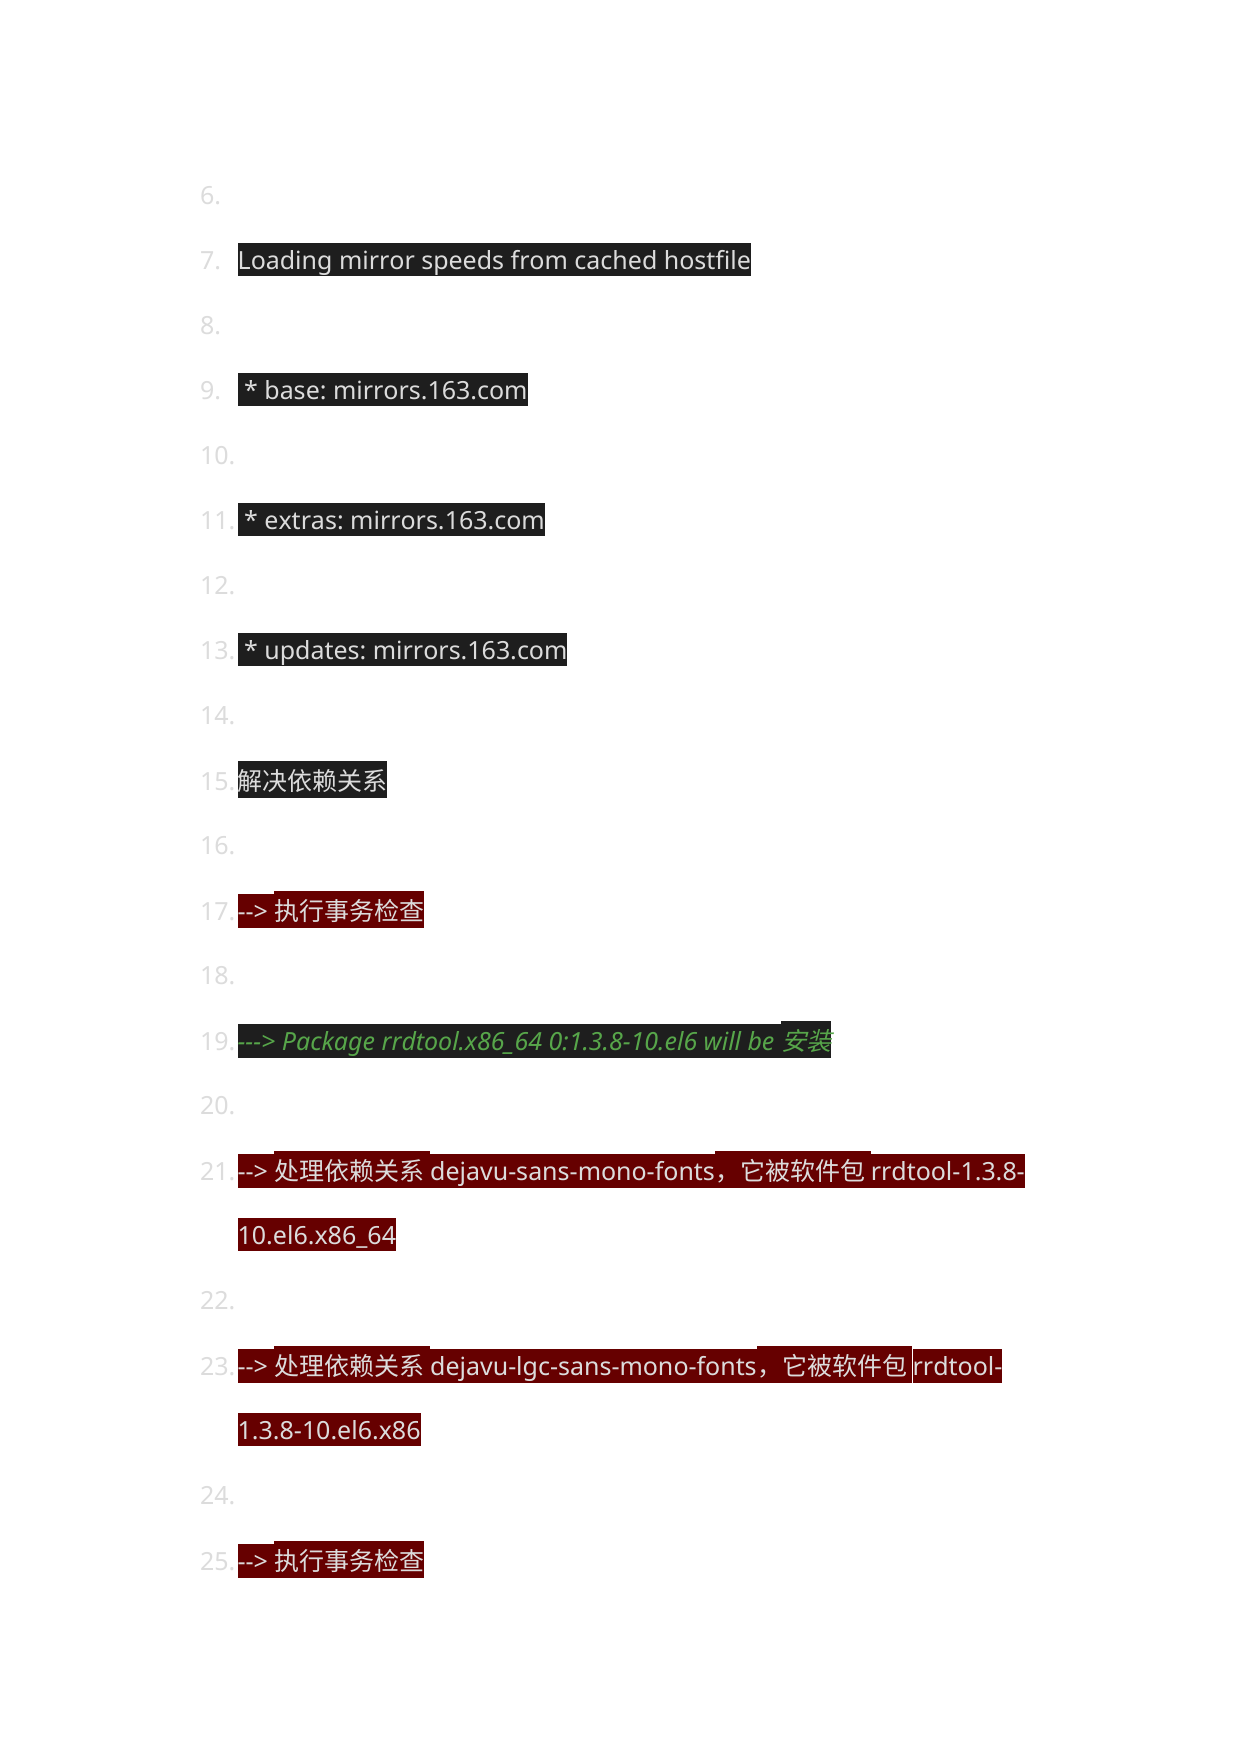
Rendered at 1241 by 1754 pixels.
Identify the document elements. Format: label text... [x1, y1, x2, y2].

list Loading mirror speeds from cached hostfile [200, 227, 1053, 292]
list * extras: mirrors.163.com [200, 487, 1053, 552]
list --> 处理依赖关系 dejavu-lgc-sans-mono-fonts，它被软件包 rrdtool-1.3.8-10.el6.x86 [200, 1332, 1053, 1462]
list * base: mirrors.163.com [200, 357, 1053, 422]
list 解决依赖关系 [200, 747, 1053, 812]
list ---> Package rrdtool.x86_64 0:1.3.8-10.el6 will be 安装 [200, 1007, 1053, 1072]
list --> 执行事务检查 [200, 1527, 1053, 1592]
list --> 执行事务检查 [200, 877, 1053, 942]
list * updates: mirrors.163.com [200, 617, 1053, 682]
list --> 处理依赖关系 dejavu-sans-mono-fonts，它被软件包 rrdtool-1.3.8-10.el6.x86_64 [200, 1137, 1053, 1267]
